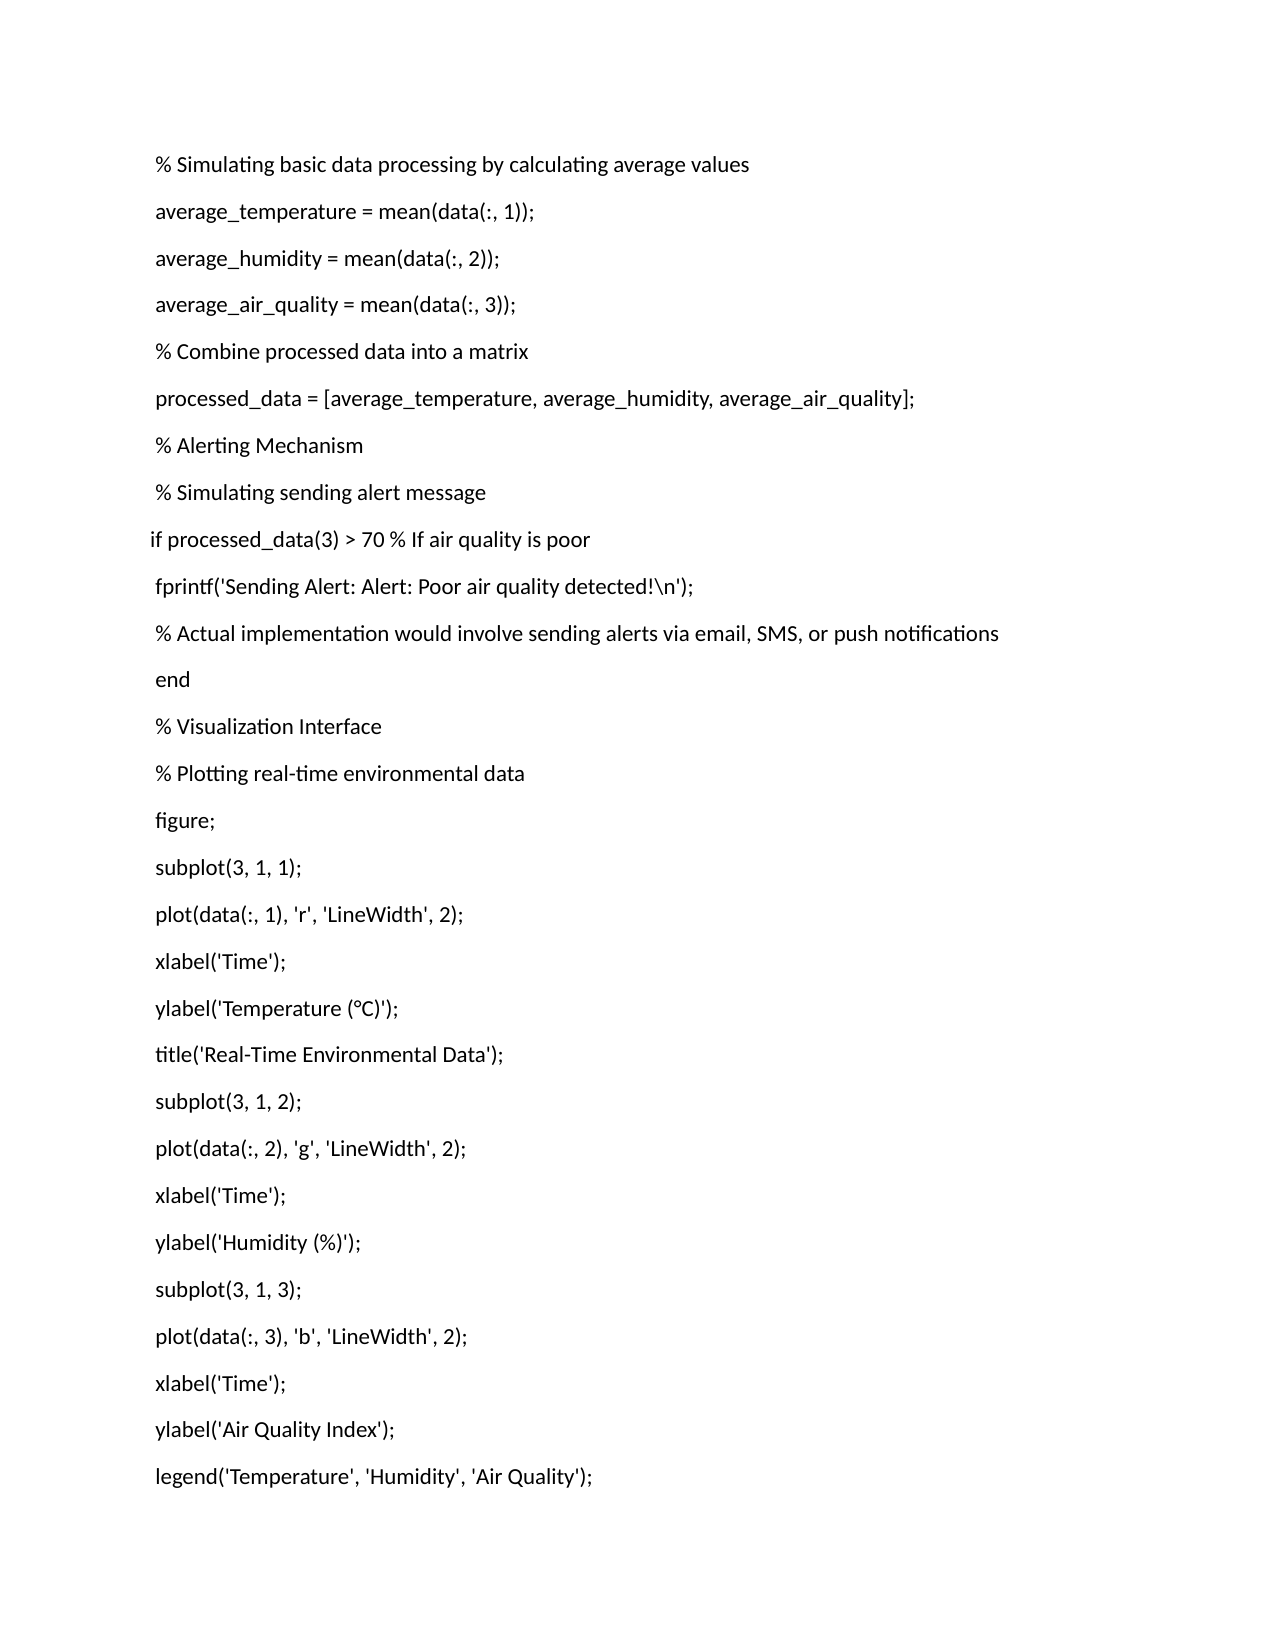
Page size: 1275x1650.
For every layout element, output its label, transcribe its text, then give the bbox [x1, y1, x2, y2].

text subplot(3, 1, 1); [150, 853, 1125, 881]
text xlabel('Time'); [150, 947, 1125, 975]
text subplot(3, 1, 3); [150, 1275, 1125, 1303]
text end [150, 666, 1125, 694]
text xlabel('Time'); [150, 1181, 1125, 1209]
text xlabel('Time'); [150, 1369, 1125, 1397]
text % Plotting real-time environmental data [150, 759, 1125, 787]
text plot(data(:, 3), 'b', 'LineWidth', 2); [150, 1322, 1125, 1350]
text % Alerting Mechanism [150, 431, 1125, 459]
text % Visualization Interface [150, 712, 1125, 741]
text average_air_quality = mean(data(:, 3)); [150, 291, 1125, 319]
text % Simulating sending alert message [150, 478, 1125, 506]
text if processed_data(3) > 70 % If air quality is poor [150, 525, 1125, 553]
text % Simulating basic data processing by calculating average values [150, 150, 1125, 178]
text ylabel('Temperature (°C)'); [150, 994, 1125, 1022]
text ylabel('Humidity (%)'); [150, 1228, 1125, 1256]
text average_temperature = mean(data(:, 1)); [150, 197, 1125, 225]
text fprintf('Sending Alert: Alert: Poor air quality detected!\n'); [150, 572, 1125, 600]
text ylabel('Air Quality Index'); [150, 1416, 1125, 1444]
text title('Real-Time Environmental Data'); [150, 1041, 1125, 1069]
text % Combine processed data into a matrix [150, 337, 1125, 366]
text legend('Temperature', 'Humidity', 'Air Quality'); [150, 1462, 1125, 1491]
text % Actual implementation would involve sending alerts via email, SMS, or push notifications [150, 619, 1125, 647]
text plot(data(:, 2), 'g', 'LineWidth', 2); [150, 1134, 1125, 1162]
text figure; [150, 806, 1125, 834]
text processed_data = [average_temperature, average_humidity, average_air_quality]; [150, 384, 1125, 412]
text subplot(3, 1, 2); [150, 1087, 1125, 1116]
text average_humidity = mean(data(:, 2)); [150, 244, 1125, 272]
text plot(data(:, 1), 'r', 'LineWidth', 2); [150, 900, 1125, 928]
